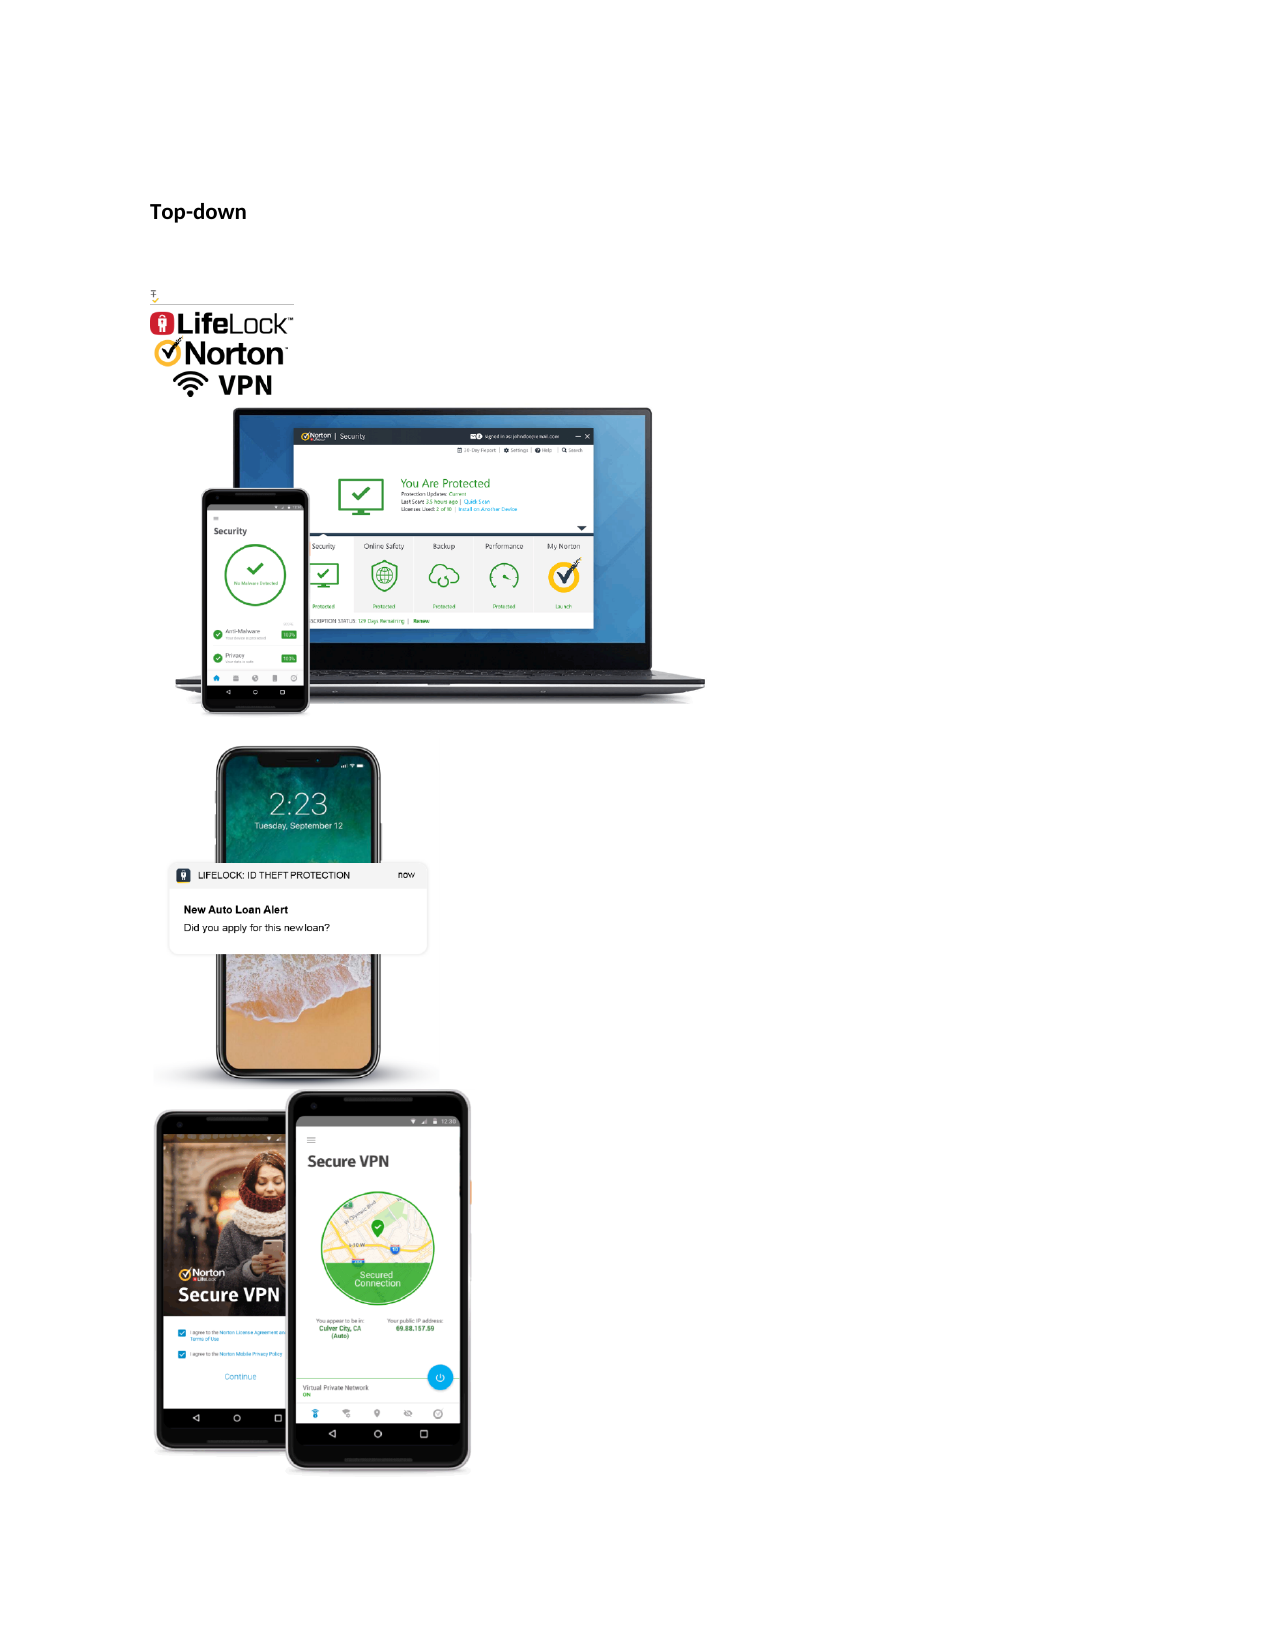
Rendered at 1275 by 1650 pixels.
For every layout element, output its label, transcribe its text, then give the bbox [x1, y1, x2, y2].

text Top-down [150, 197, 1125, 225]
picture [150, 290, 725, 1479]
